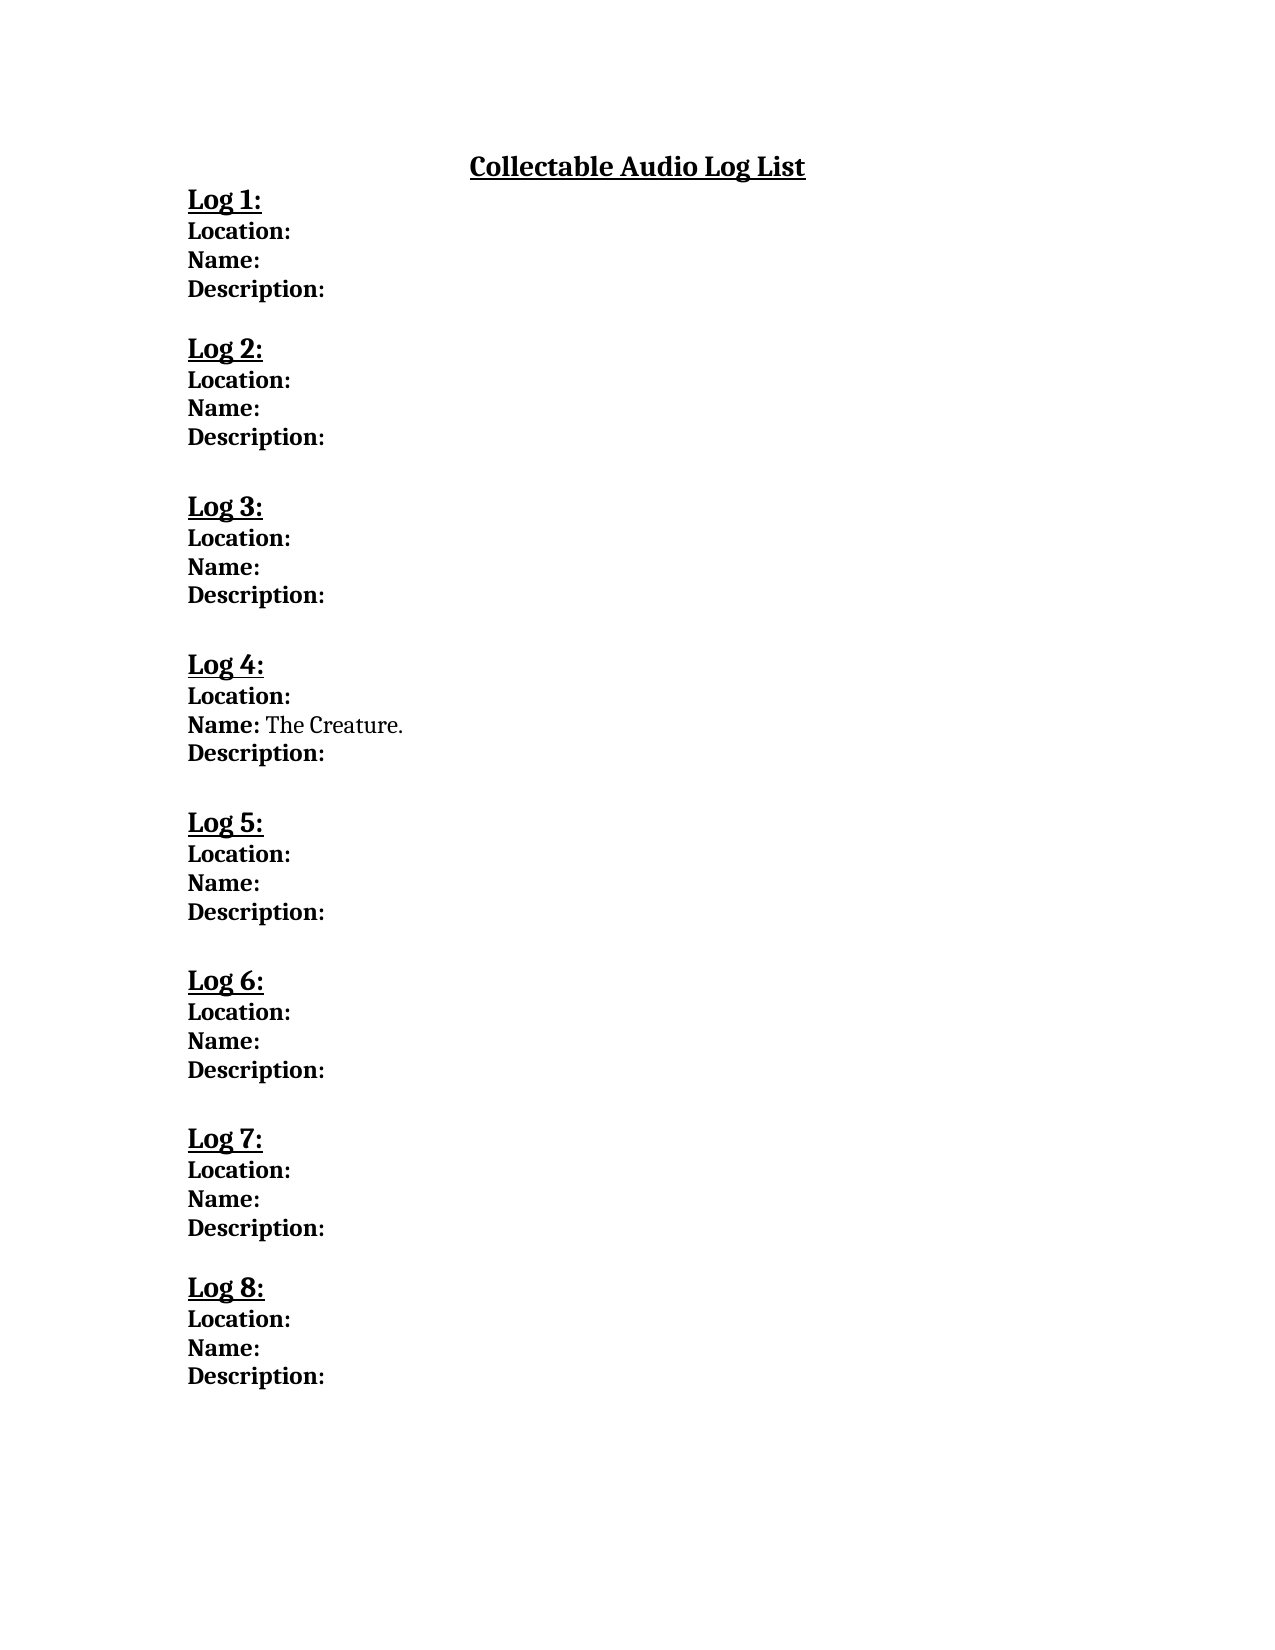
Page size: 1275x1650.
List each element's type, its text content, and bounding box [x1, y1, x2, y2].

text Name: The Creature. [187, 711, 1087, 739]
text Location: [187, 217, 1087, 246]
text Name: [187, 552, 1087, 581]
text Log 7: [187, 1123, 1087, 1156]
text Name: [187, 869, 1087, 897]
text Log 2: [187, 332, 1087, 366]
text Log 8: [187, 1271, 1087, 1305]
text Name: [187, 1333, 1087, 1362]
text Collectable Audio Log List [187, 150, 1087, 183]
text Log 4: [187, 648, 1087, 682]
text Location: [187, 524, 1087, 552]
text Location: [187, 998, 1087, 1027]
text Location: [187, 840, 1087, 869]
text Log 6: [187, 964, 1087, 998]
text Description: [187, 274, 1087, 303]
text Name: [187, 1027, 1087, 1056]
text Location: [187, 1305, 1087, 1333]
text Description: [187, 581, 1087, 610]
text Description: [187, 1214, 1087, 1242]
text Description: [187, 897, 1087, 926]
text Location: [187, 682, 1087, 711]
text Name: [187, 246, 1087, 274]
text Location: [187, 1156, 1087, 1185]
text Description: [187, 1362, 1087, 1391]
text Log 1: [187, 183, 1087, 217]
text Description: [187, 739, 1087, 768]
text Name: [187, 394, 1087, 423]
text Log 3: [187, 490, 1087, 524]
text Description: [187, 1056, 1087, 1084]
text Log 5: [187, 806, 1087, 840]
text Description: [187, 423, 1087, 452]
text Location: [187, 366, 1087, 394]
text Name: [187, 1185, 1087, 1214]
